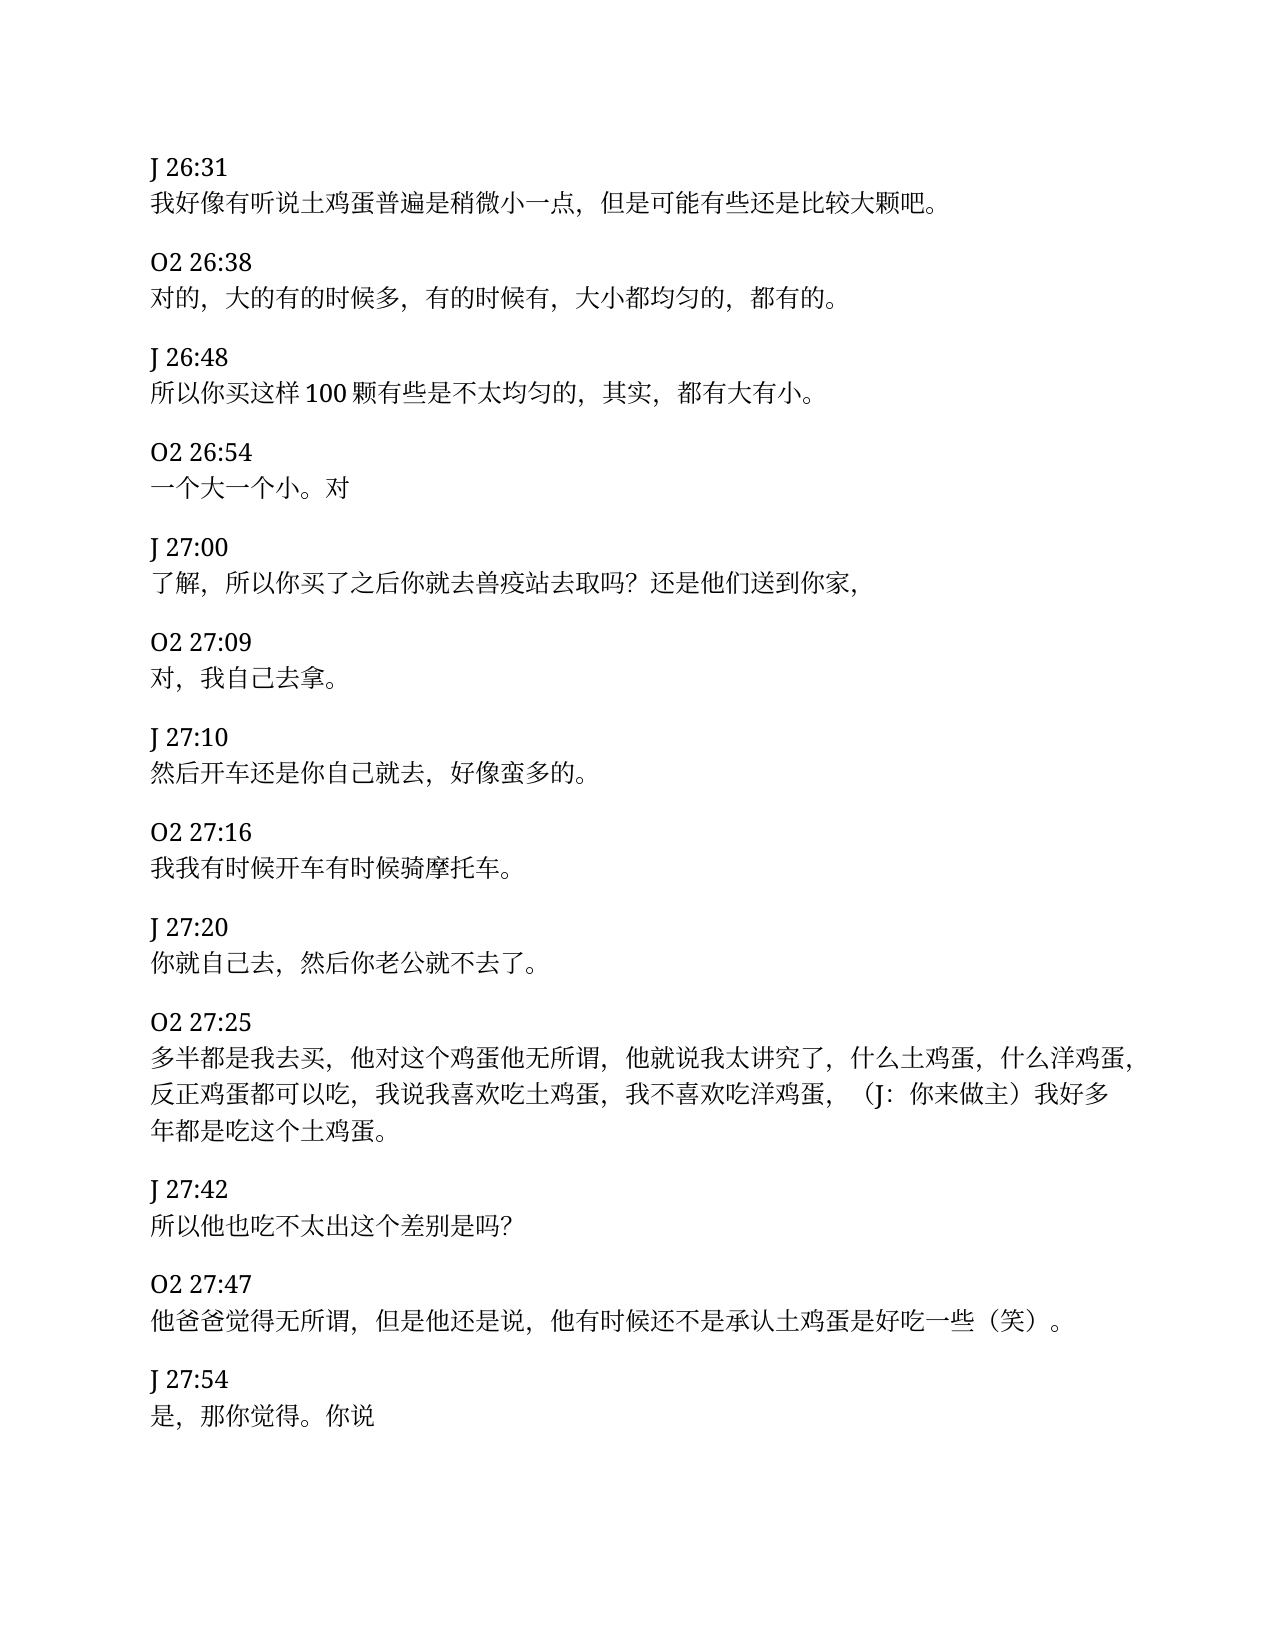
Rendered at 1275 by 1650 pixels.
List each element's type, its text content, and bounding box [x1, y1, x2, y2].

text J 27:00 了解，所以你买了之后你就去兽疫站去取吗？还是他们送到你家， [150, 530, 1125, 600]
text J 27:20 你就自己去，然后你老公就不去了。 [150, 910, 1125, 980]
text O2 26:38 对的，大的有的时候多，有的时候有，大小都均匀的，都有的。 [150, 245, 1125, 315]
text O2 27:47 他爸爸觉得无所谓，但是他还是说，他有时候还不是承认土鸡蛋是好吃一些（笑）。 [150, 1267, 1125, 1337]
text J 27:54 是，那你觉得。你说 [150, 1362, 1125, 1432]
text O2 27:16 我我有时候开车有时候骑摩托车。 [150, 815, 1125, 885]
text O2 27:09 对，我自己去拿。 [150, 625, 1125, 695]
text O2 27:25 多半都是我去买，他对这个鸡蛋他无所谓，他就说我太讲究了，什么土鸡蛋，什么洋鸡蛋，反正鸡蛋都可以吃，我说我喜欢吃土鸡蛋，我不喜欢吃洋鸡蛋，（J：你来做主）我好多年都是吃这个土鸡蛋。 [150, 1005, 1125, 1147]
text J 27:42 所以他也吃不太出这个差别是吗？ [150, 1172, 1125, 1242]
text J 26:48 所以你买这样100颗有些是不太均匀的，其实，都有大有小。 [150, 340, 1125, 410]
text O2 26:54 一个大一个小。对 [150, 435, 1125, 505]
text J 26:31 我好像有听说土鸡蛋普遍是稍微小一点，但是可能有些还是比较大颗吧。 [150, 150, 1125, 220]
text J 27:10 然后开车还是你自己就去，好像蛮多的。 [150, 720, 1125, 790]
